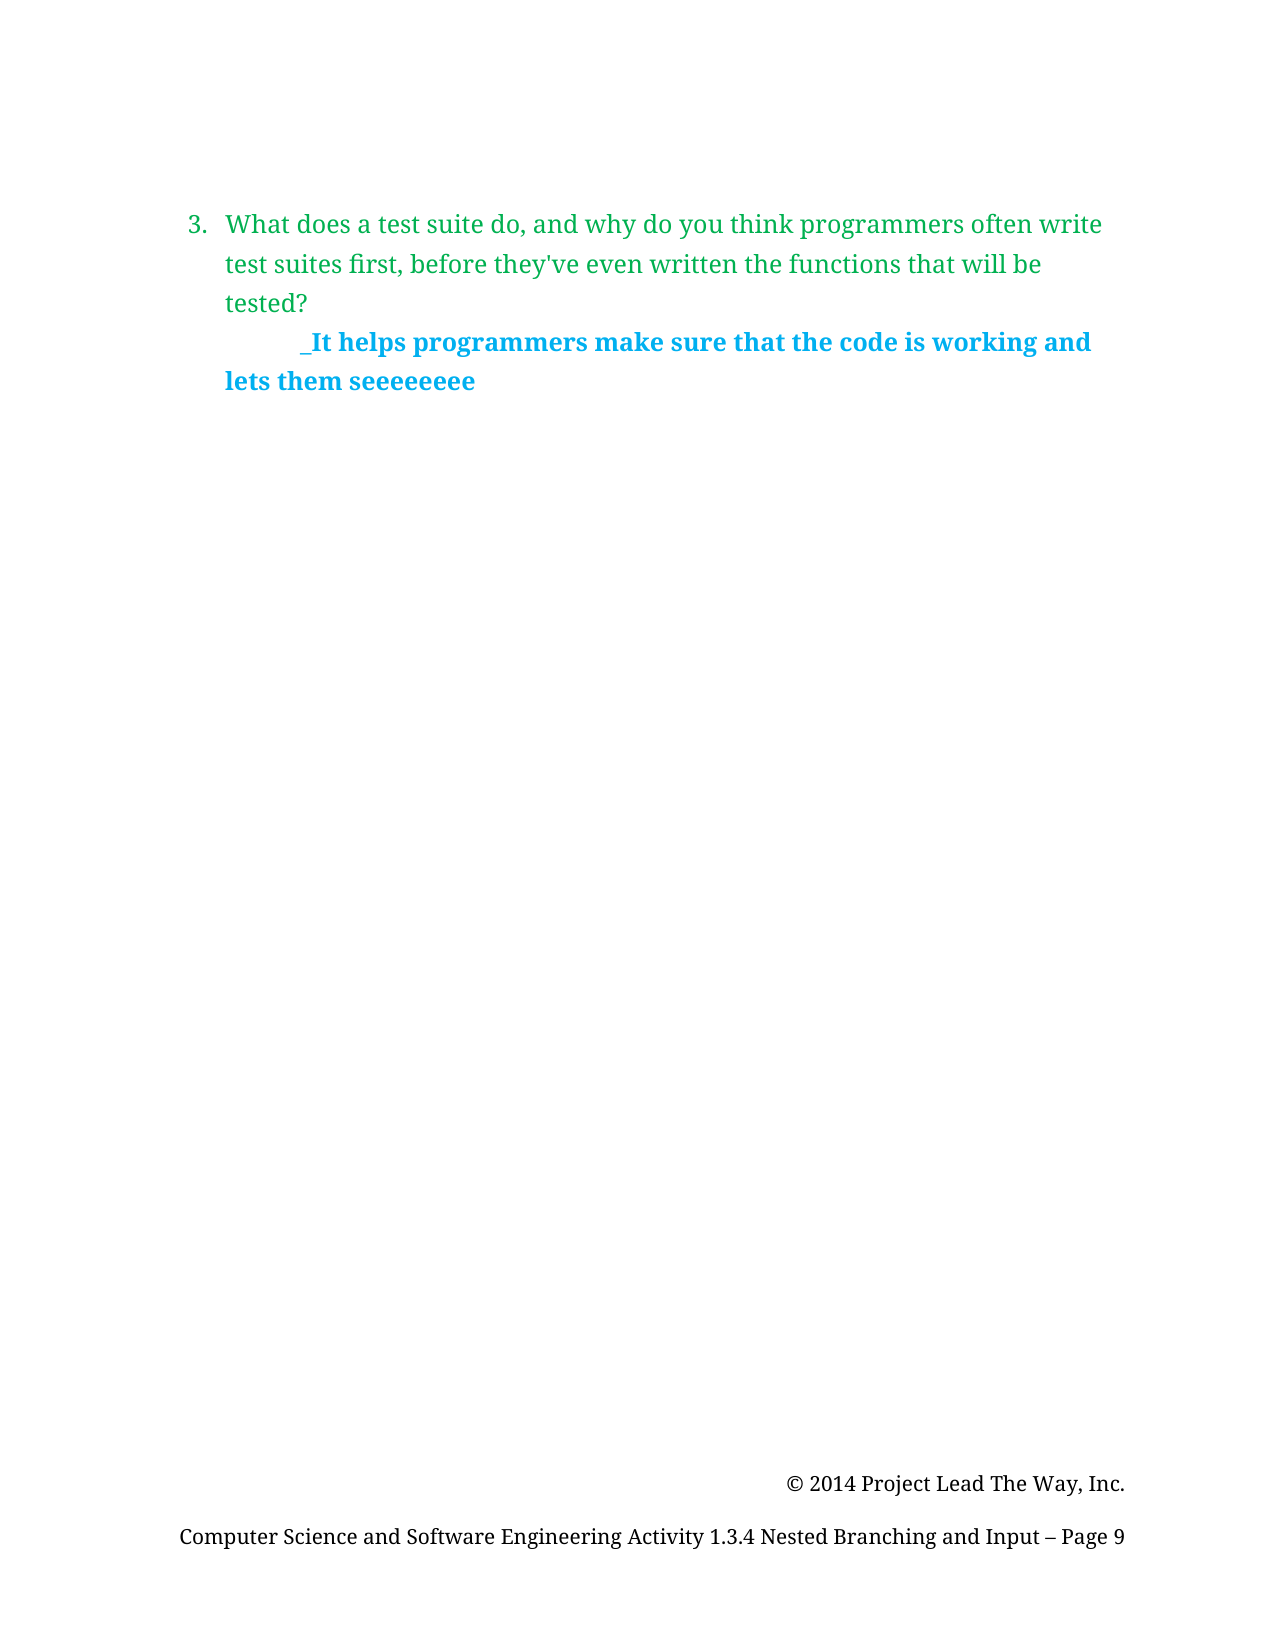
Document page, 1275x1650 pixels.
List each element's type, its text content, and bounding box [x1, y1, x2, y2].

list _It helps programmers make sure that the code is working and lets them seeeeeeee [225, 325, 1125, 398]
list What does a test suite do, and why do you think programmers often write test suites first, before they've even written the functions that will be tested? [187, 207, 1125, 319]
